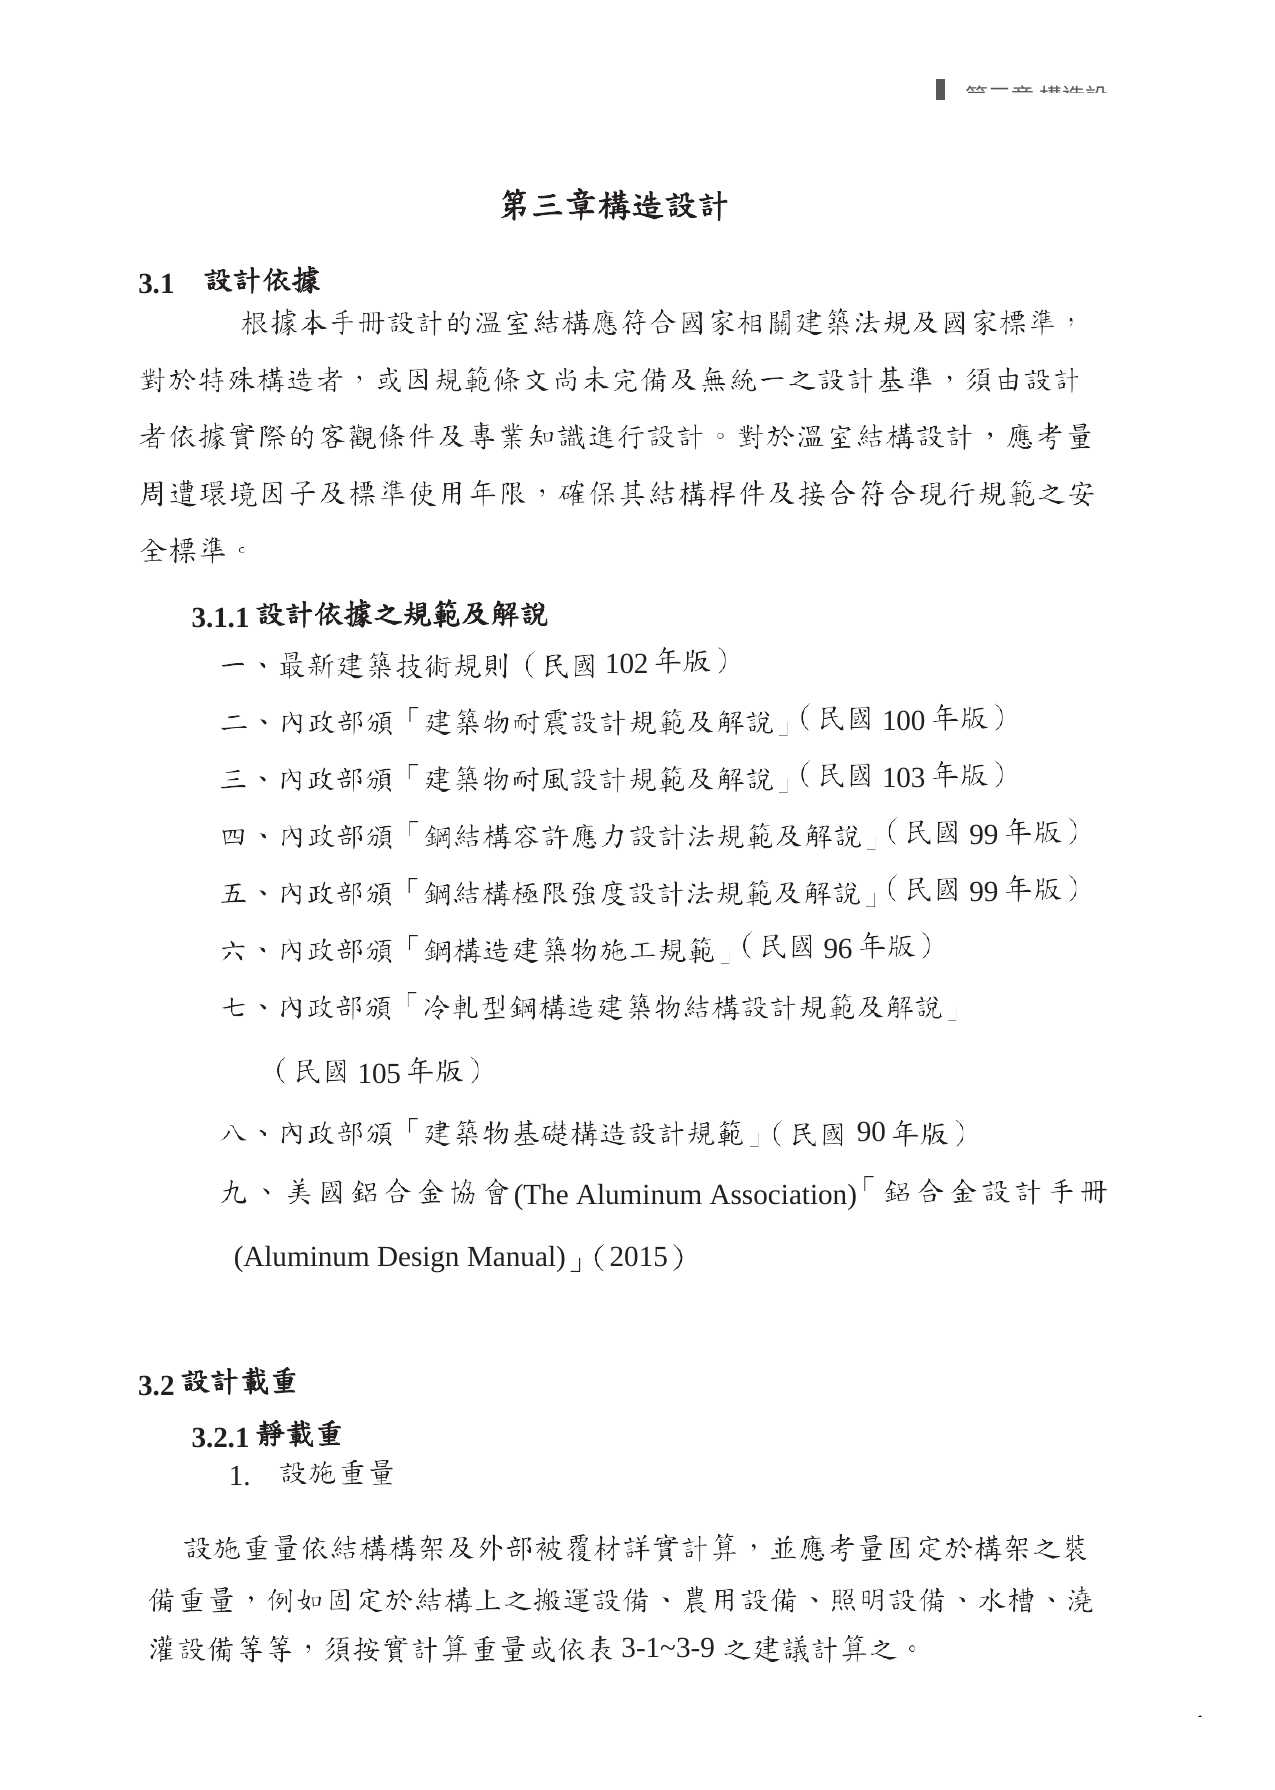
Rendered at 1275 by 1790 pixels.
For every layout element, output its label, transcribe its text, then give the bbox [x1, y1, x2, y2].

picture [140, 537, 245, 564]
picture [501, 188, 728, 221]
picture [181, 1367, 296, 1395]
picture [204, 266, 320, 294]
picture [222, 992, 957, 1021]
picture [773, 1120, 843, 1147]
picture [859, 931, 930, 959]
picture [801, 760, 870, 788]
picture [932, 703, 1003, 731]
picture [892, 1120, 964, 1147]
picture [407, 1056, 479, 1084]
text 105 [277, 1057, 1167, 1090]
picture [888, 874, 957, 902]
picture [221, 707, 788, 736]
picture [184, 1533, 1087, 1562]
picture [801, 703, 870, 731]
picture [932, 760, 1003, 788]
picture [277, 1057, 346, 1084]
picture [222, 651, 594, 679]
subtitle 3.2 [138, 1368, 1167, 1401]
text 1. [228, 1458, 1167, 1491]
picture [221, 1178, 509, 1205]
picture [140, 480, 1094, 507]
picture [222, 821, 876, 850]
picture [220, 1118, 759, 1147]
picture [256, 1420, 341, 1447]
picture [279, 1460, 393, 1485]
picture [148, 1586, 1093, 1613]
picture [743, 931, 812, 959]
picture [221, 764, 788, 793]
picture [241, 308, 1073, 336]
text (Aluminum Design Manual) 2015 [233, 1239, 1167, 1273]
picture [1005, 874, 1077, 902]
picture [724, 1635, 915, 1663]
picture [150, 1635, 613, 1663]
text 3.2.1 [191, 1420, 1167, 1453]
picture [256, 599, 548, 628]
picture [888, 817, 957, 845]
picture [655, 647, 726, 674]
picture [220, 878, 875, 907]
picture [1005, 817, 1077, 845]
picture [221, 935, 730, 964]
picture [139, 422, 1091, 450]
subtitle 3.1 [138, 266, 1167, 300]
picture [864, 1176, 1107, 1205]
picture [140, 366, 1078, 393]
